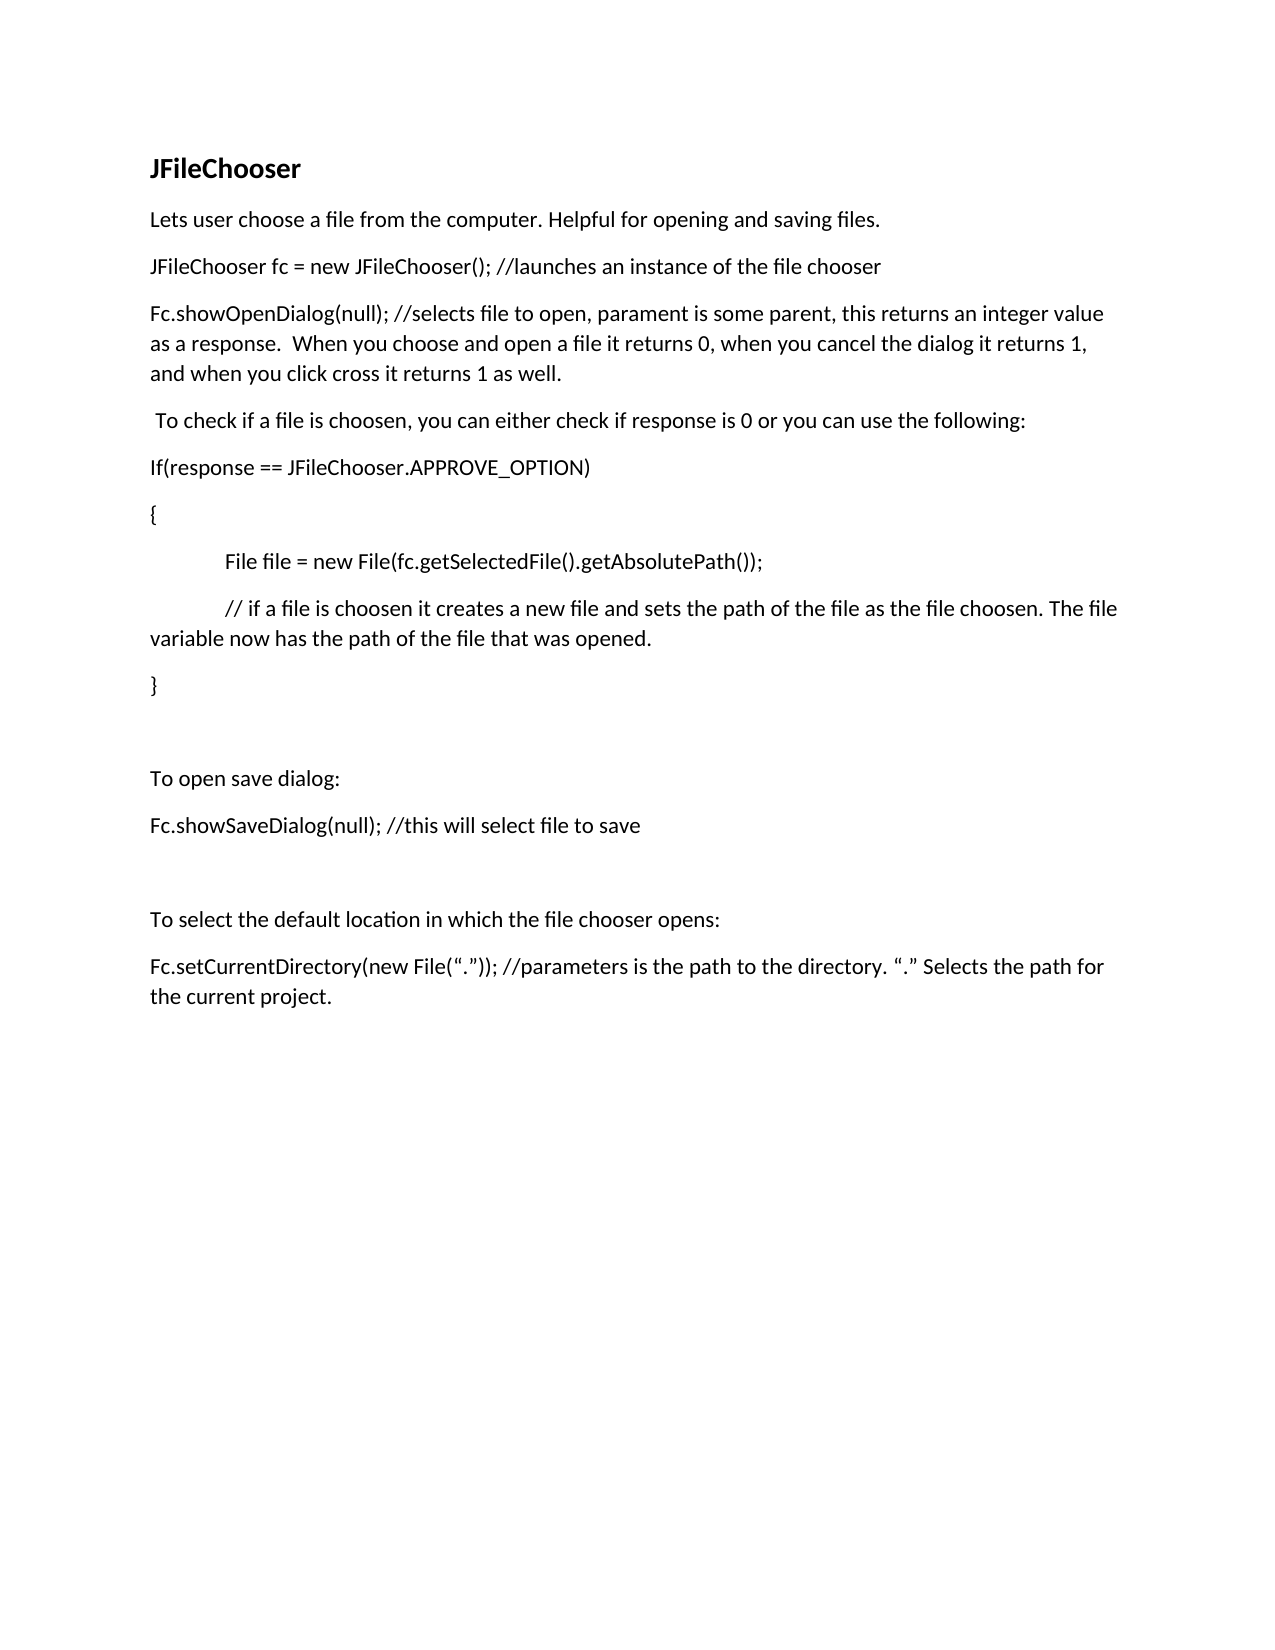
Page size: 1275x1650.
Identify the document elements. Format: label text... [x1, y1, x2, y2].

text To open save dialog: [150, 764, 1125, 792]
text Fc.showOpenDialog(null); //selects file to open, parament is some parent, this returns an integer value as a response. When you choose and open a file it returns 0, when you cancel the dialog it returns 1, and when you click cross it returns 1 as well. [150, 299, 1125, 387]
text If(response == JFileChooser.APPROVE_OPTION) [150, 453, 1125, 481]
text Fc.showSaveDialog(null); //this will select file to save [150, 811, 1125, 839]
text File file = new File(fc.getSelectedFile().getAbsolutePath()); [150, 547, 1125, 575]
text Fc.setCurrentDirectory(new File(“.”)); //parameters is the path to the directory. “.” Selects the path for the current project. [150, 952, 1125, 1010]
text Lets user choose a file from the computer. Helpful for opening and saving files. [150, 205, 1125, 233]
text // if a file is choosen it creates a new file and sets the path of the file as the file choosen. The file variable now has the path of the file that was opened. [150, 594, 1125, 652]
subtitle JFileChooser [150, 150, 1125, 186]
text To select the default location in which the file chooser opens: [150, 905, 1125, 933]
text { [150, 500, 1125, 528]
text JFileChooser fc = new JFileChooser(); //launches an instance of the file chooser [150, 252, 1125, 280]
text } [150, 671, 1125, 699]
text To check if a file is choosen, you can either check if response is 0 or you can use the following: [150, 406, 1125, 434]
